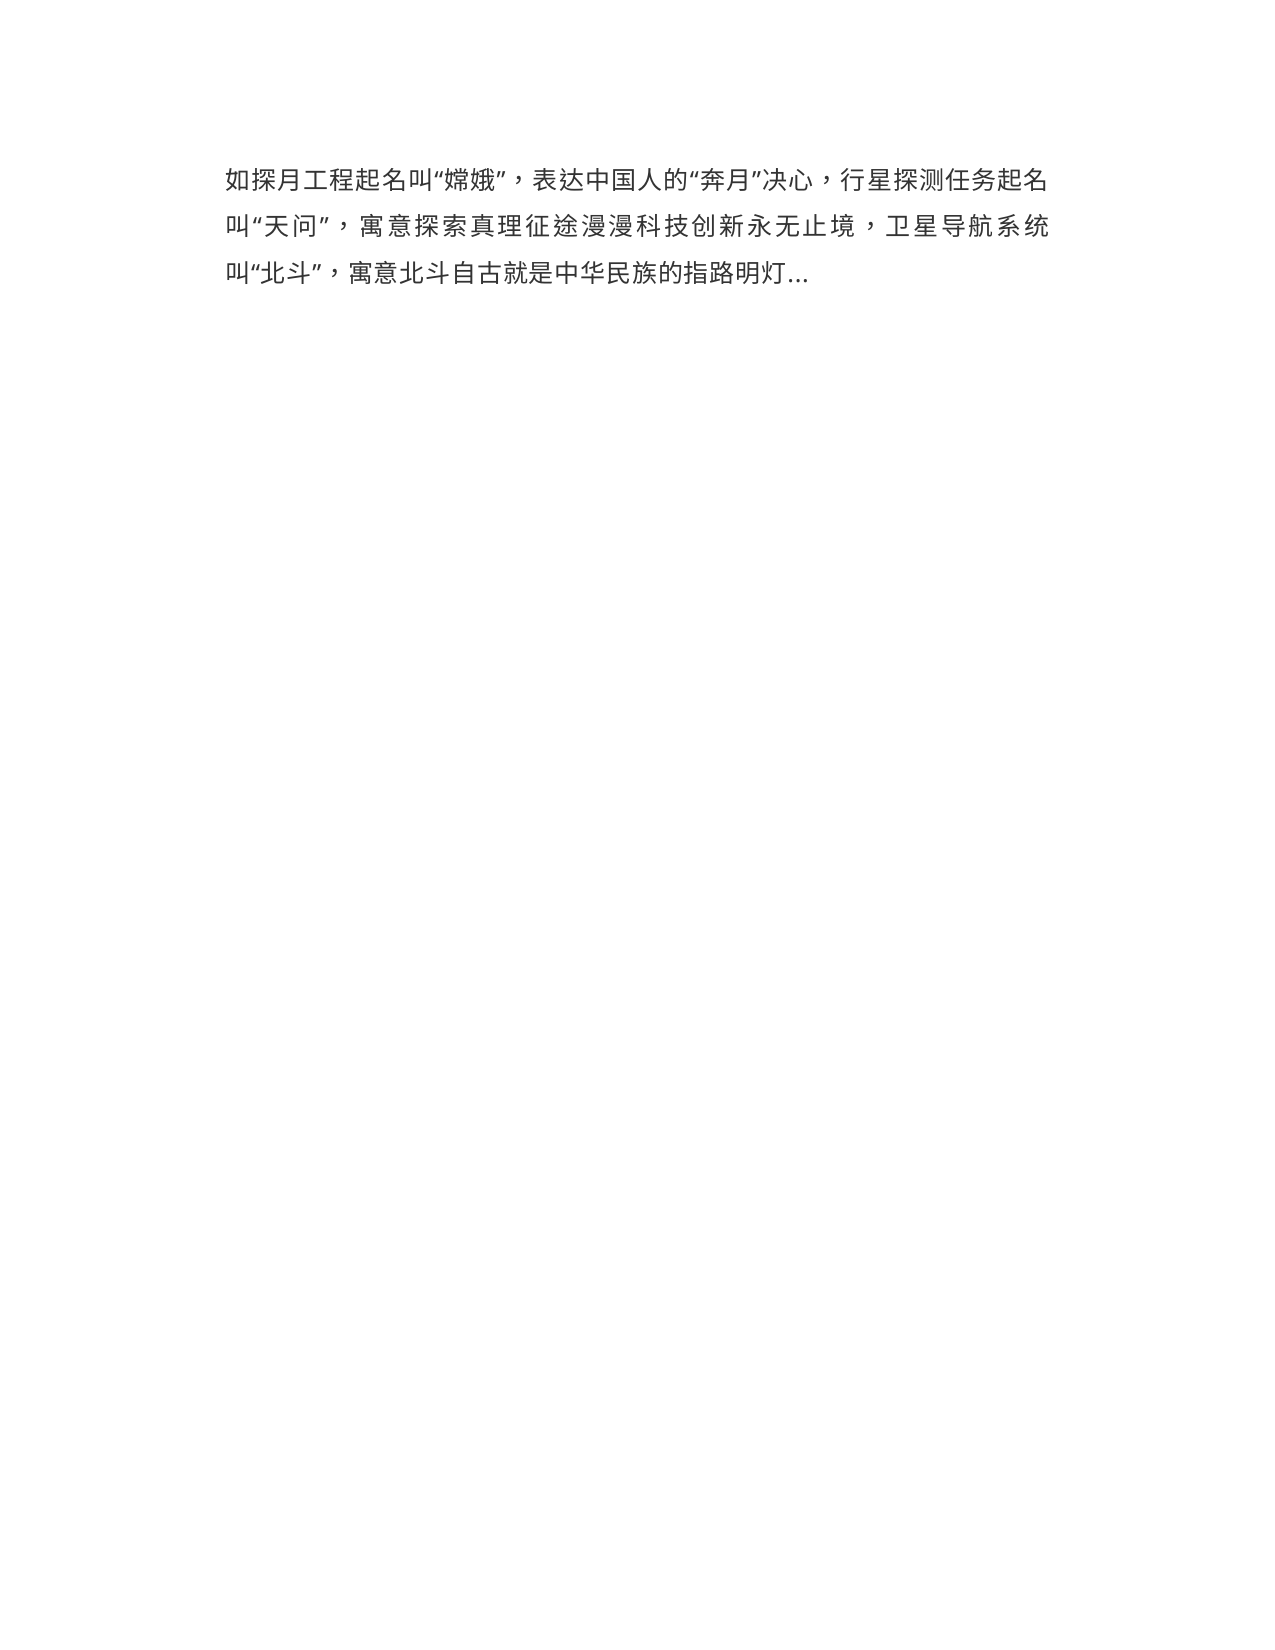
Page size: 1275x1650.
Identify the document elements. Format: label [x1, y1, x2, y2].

text [225, 150, 1050, 289]
